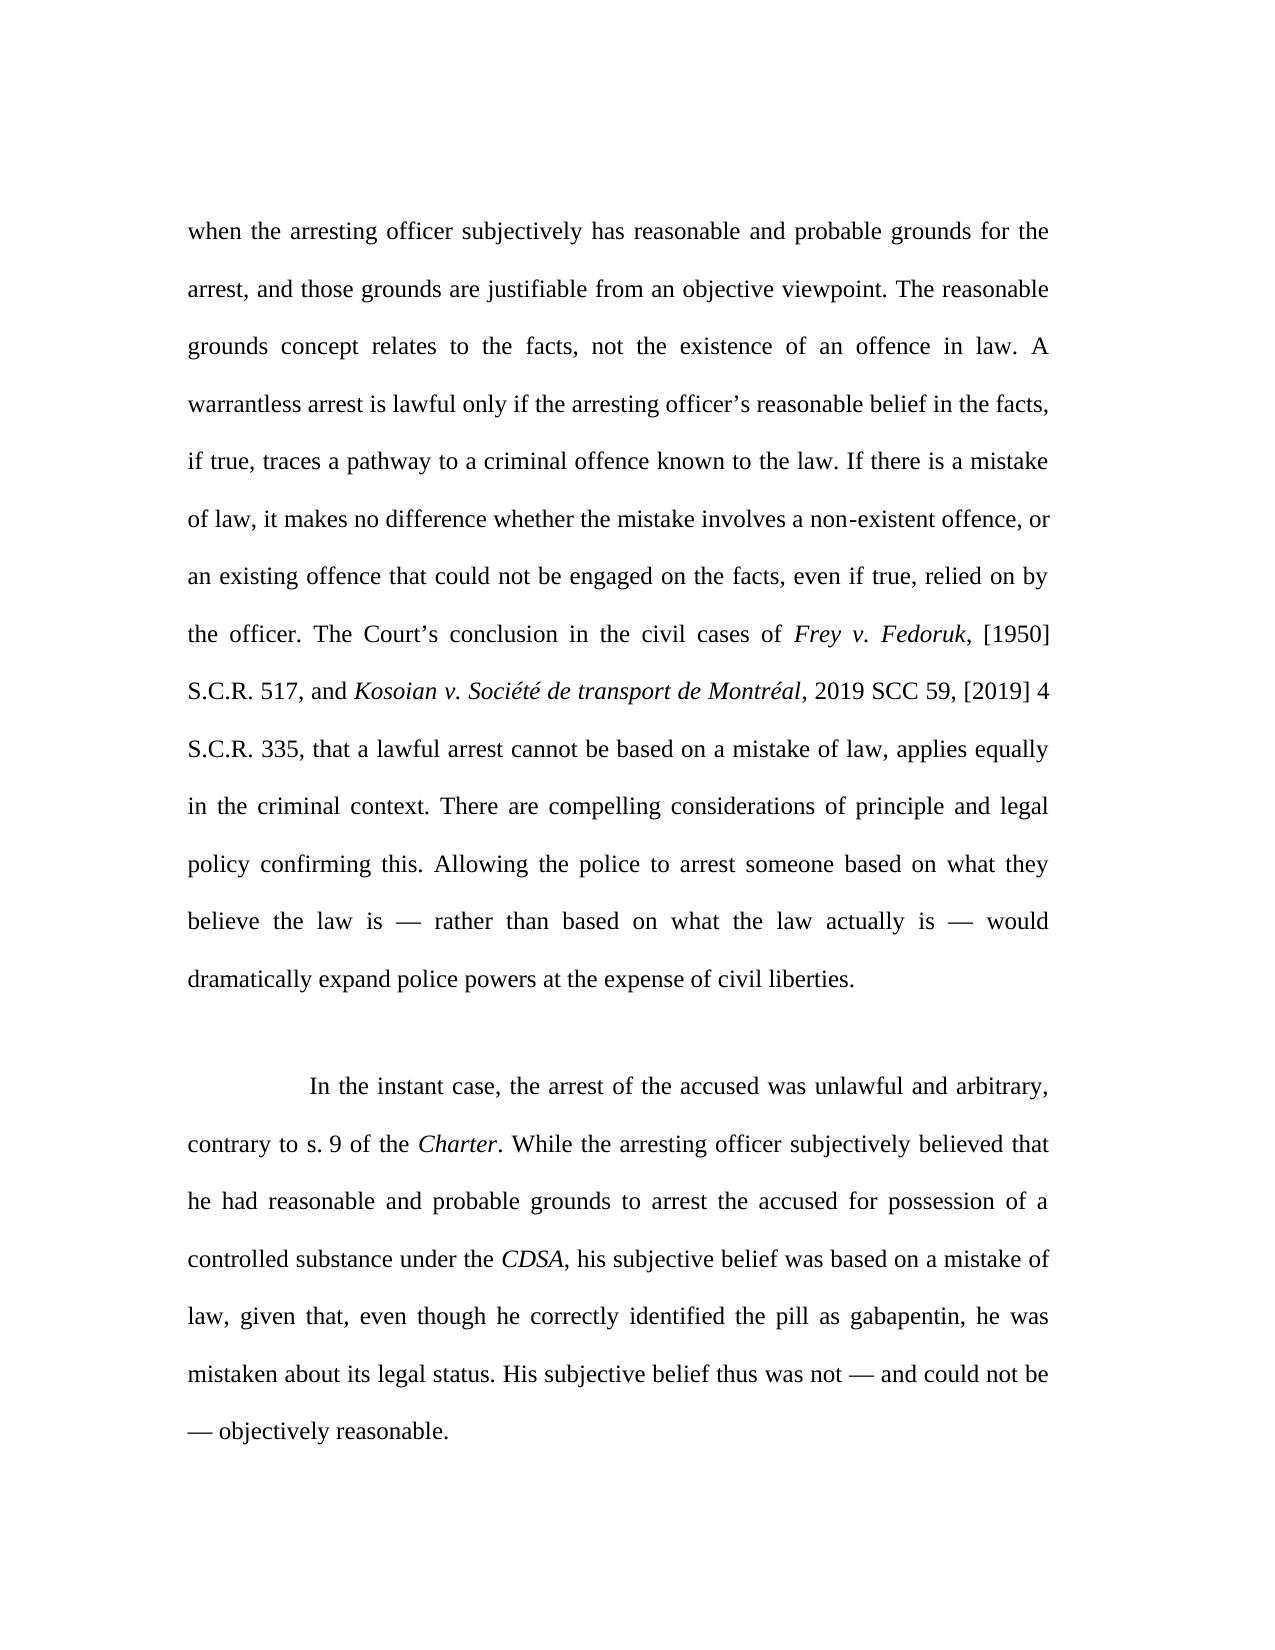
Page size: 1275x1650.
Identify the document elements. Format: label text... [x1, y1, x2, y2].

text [187, 216, 1050, 993]
text In the instant case, the arrest of the accused was unlawful and arbitrary, contrary to s. 9 of the Charter. While the arresting officer subjectively believed that he had reasonable and probable grounds to arrest the accused for possession of a controlled substance under the CDSA, his subjective belief was based on a mistake of law, given that, even though he correctly identified the pill as gabapentin, he was mistaken about its legal status. His subjective belief thus was not — and could not be — objectively reasonable. [187, 1071, 1050, 1445]
